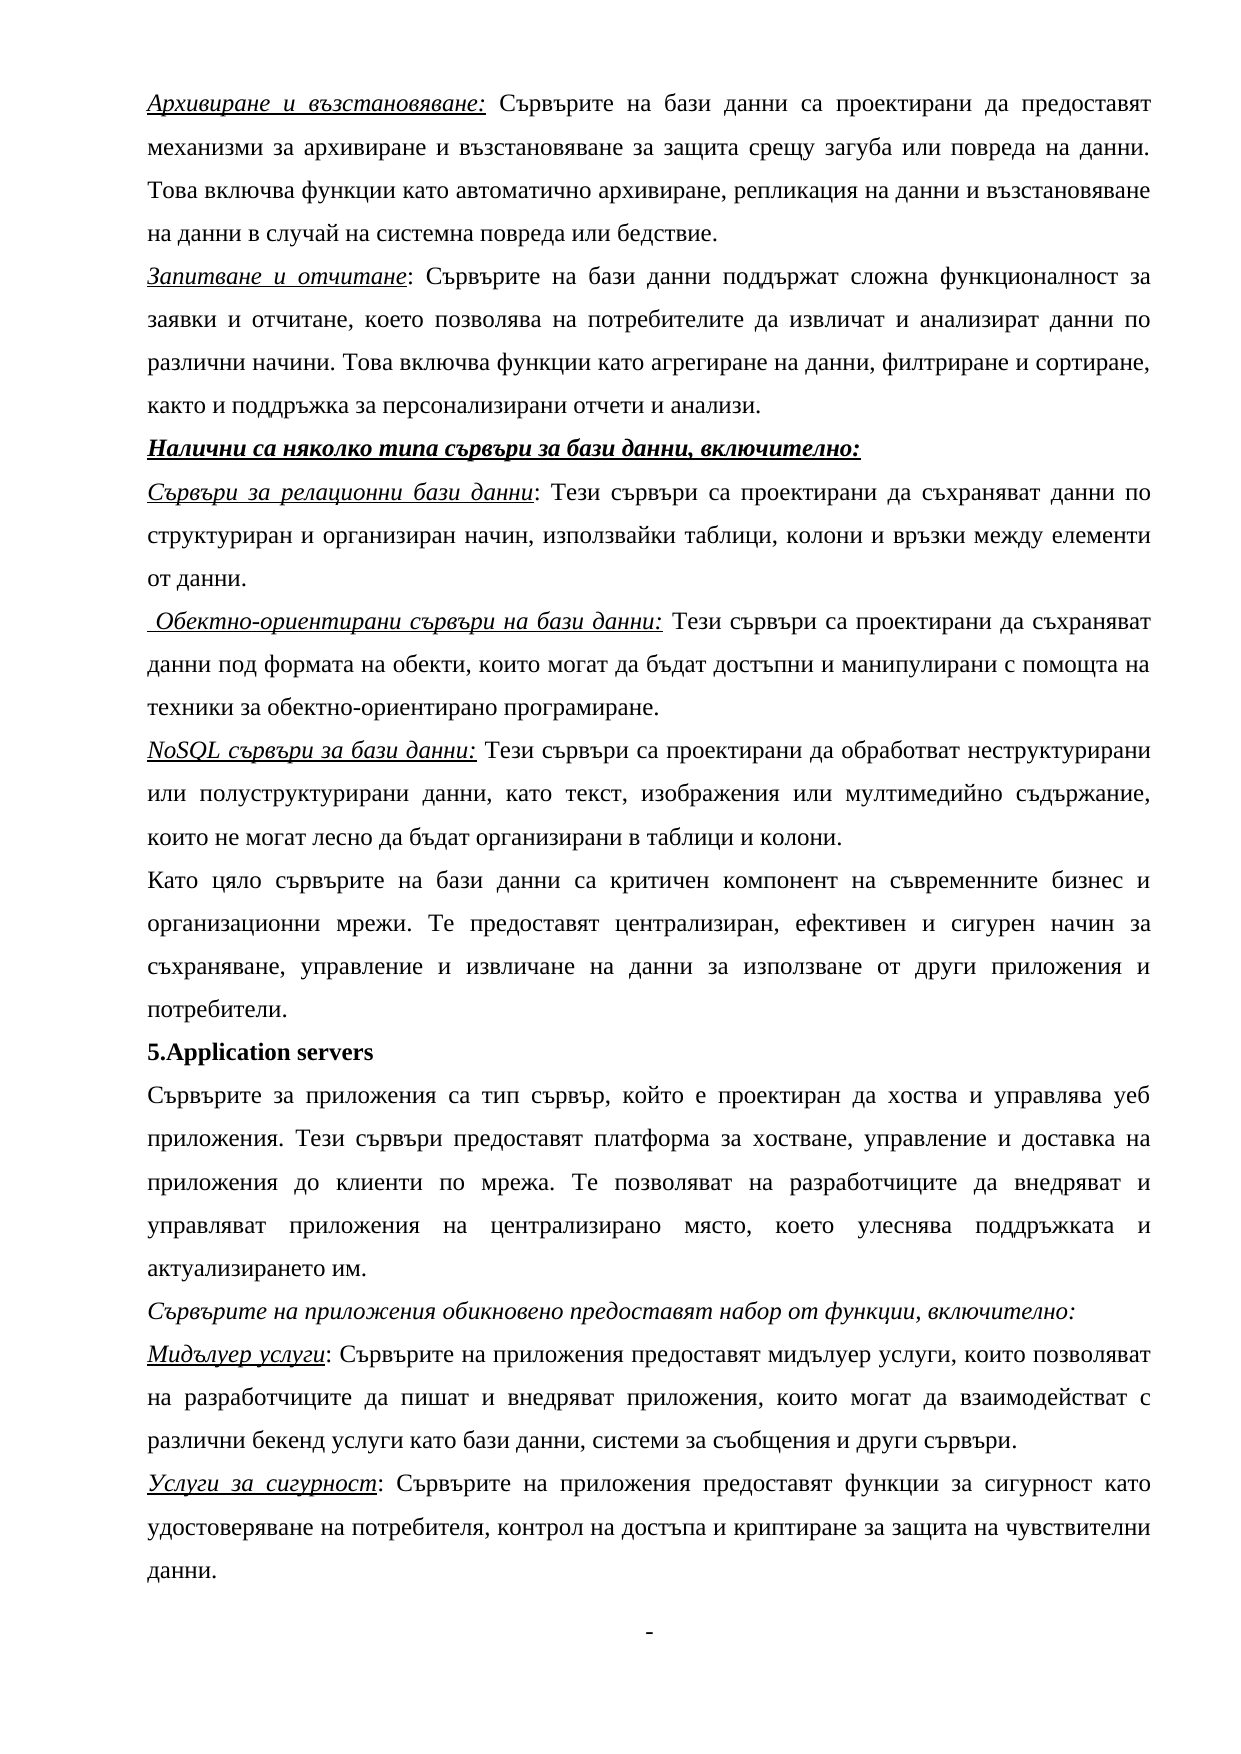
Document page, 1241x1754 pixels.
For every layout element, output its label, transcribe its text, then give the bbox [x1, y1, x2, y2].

text Обектно-ориентирани сървъри на бази данни: Тези сървъри са проектирани да съхраняват данни под формата на обекти, които могат да бъдат достъпни и манипулирани с помощта на техники за обектно-ориентирано програмиране. [147, 606, 1152, 721]
text Сървърите на приложения обикновено предоставят набор от функции, включително: [147, 1296, 1152, 1325]
text Услуги за сигурност: Сървърите на приложения предоставят функции за сигурност като удостоверяване на потребителя, контрол на достъпа и криптиране за защита на чувствителни данни. [147, 1468, 1152, 1583]
text Като цяло сървърите на бази данни са критичен компонент на съвременните бизнес и организационни мрежи. Те предоставят централизиран, ефективен и сигурен начин за съхраняване, управление и извличане на данни за използване от други приложения и потребители. [147, 865, 1152, 1023]
text Сървърите за приложения са тип сървър, който е проектиран да хоства и управлява уеб приложения. Тези сървъри предоставят платформа за хостване, управление и доставка на приложения до клиенти по мрежа. Те позволяват на разработчиците да внедряват и управляват приложения на централизирано място, което улеснява поддръжката и актуализирането им. [147, 1080, 1152, 1282]
text Налични са няколко типа сървъри за бази данни, включително: [147, 433, 1152, 462]
text Мидълуер услуги: Сървърите на приложения предоставят мидълуер услуги, които позволяват на разработчиците да пишат и внедряват приложения, които могат да взаимодействат с различни бекенд услуги като бази данни, системи за съобщения и други сървъри. [147, 1339, 1152, 1454]
text 5.Application servers [147, 1037, 1152, 1066]
text Запитване и отчитане: Сървърите на бази данни поддържат сложна функционалност за заявки и отчитане, което позволява на потребителите да извличат и анализират данни по различни начини. Това включва функции като агрегиране на данни, филтриране и сортиране, както и поддръжка за персонализирани отчети и анализи. [147, 261, 1152, 419]
text Сървъри за релационни бази данни: Тези сървъри са проектирани да съхраняват данни по структуриран и организиран начин, използвайки таблици, колони и връзки между елементи от данни. [147, 477, 1152, 592]
text Архивиране и възстановяване: Сървърите на бази данни са проектирани да предоставят механизми за архивиране и възстановяване за защита срещу загуба или повреда на данни. Това включва функции като автоматично архивиране, репликация на данни и възстановяване на данни в случай на системна повреда или бедствие. [147, 88, 1152, 247]
text NoSQL сървъри за бази данни: Тези сървъри са проектирани да обработват неструктурирани или полуструктурирани данни, като текст, изображения или мултимедийно съдържание, които не могат лесно да бъдат организирани в таблици и колони. [147, 735, 1152, 850]
